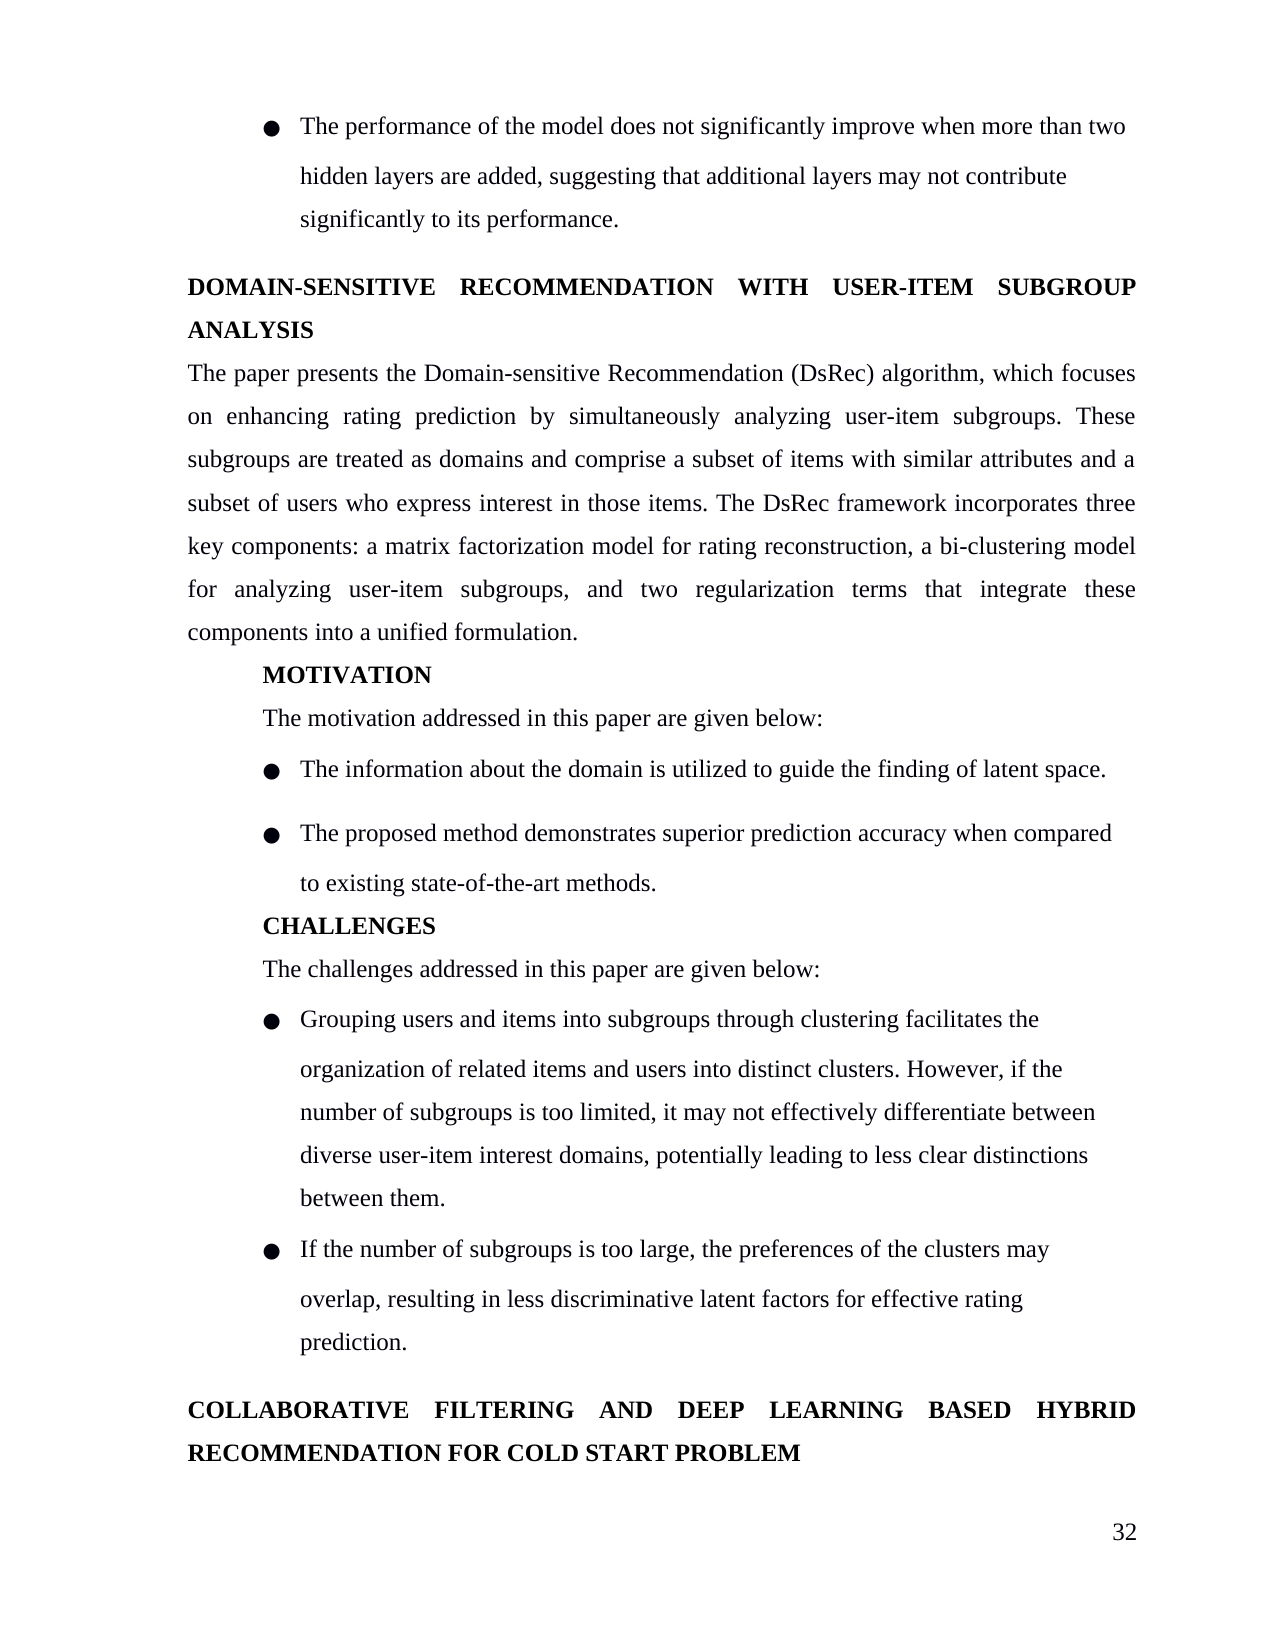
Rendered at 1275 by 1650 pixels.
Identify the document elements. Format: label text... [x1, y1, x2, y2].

text DOMAIN-SENSITIVE RECOMMENDATION WITH USER-ITEM SUBGROUP ANALYSIS [187, 272, 1137, 344]
list The proposed method demonstrates superior prediction accuracy when compared to existing state-of-the-art methods. [262, 811, 1137, 896]
list The information about the domain is utilized to guide the finding of latent space. [262, 746, 1137, 789]
list If the number of subgroups is too large, the preferences of the clusters may overlap, resulting in less discriminative latent factors for effective rating prediction. [262, 1227, 1137, 1356]
list The performance of the model does not significantly improve when more than two hidden layers are added, suggesting that additional layers may not contribute significantly to its performance. [262, 104, 1137, 233]
text COLLABORATIVE FILTERING AND DEEP LEARNING BASED HYBRID RECOMMENDATION FOR COLD START PROBLEM [187, 1395, 1137, 1467]
text The challenges addressed in this paper are given below: [262, 954, 1137, 983]
text The motivation addressed in this paper are given below: [262, 703, 1137, 732]
list Grouping users and items into subgroups through clustering facilitates the organization of related items and users into distinct clusters. However, if the number of subgroups is too limited, it may not effectively differentiate between diverse user-item interest domains, potentially leading to less clear distinctions between them. [262, 997, 1137, 1212]
text MOTIVATION [262, 660, 1137, 689]
text CHALLENGES [262, 911, 1137, 939]
text The paper presents the Domain-sensitive Recommendation (DsRec) algorithm, which focuses on enhancing rating prediction by simultaneously analyzing user-item subgroups. These subgroups are treated as domains and comprise a subset of items with similar attributes and a subset of users who express interest in those items. The DsRec framework incorporates three key components: a matrix factorization model for rating reconstruction, a bi-clustering model for analyzing user-item subgroups, and two regularization terms that integrate these components into a unified formulation. [187, 358, 1137, 646]
